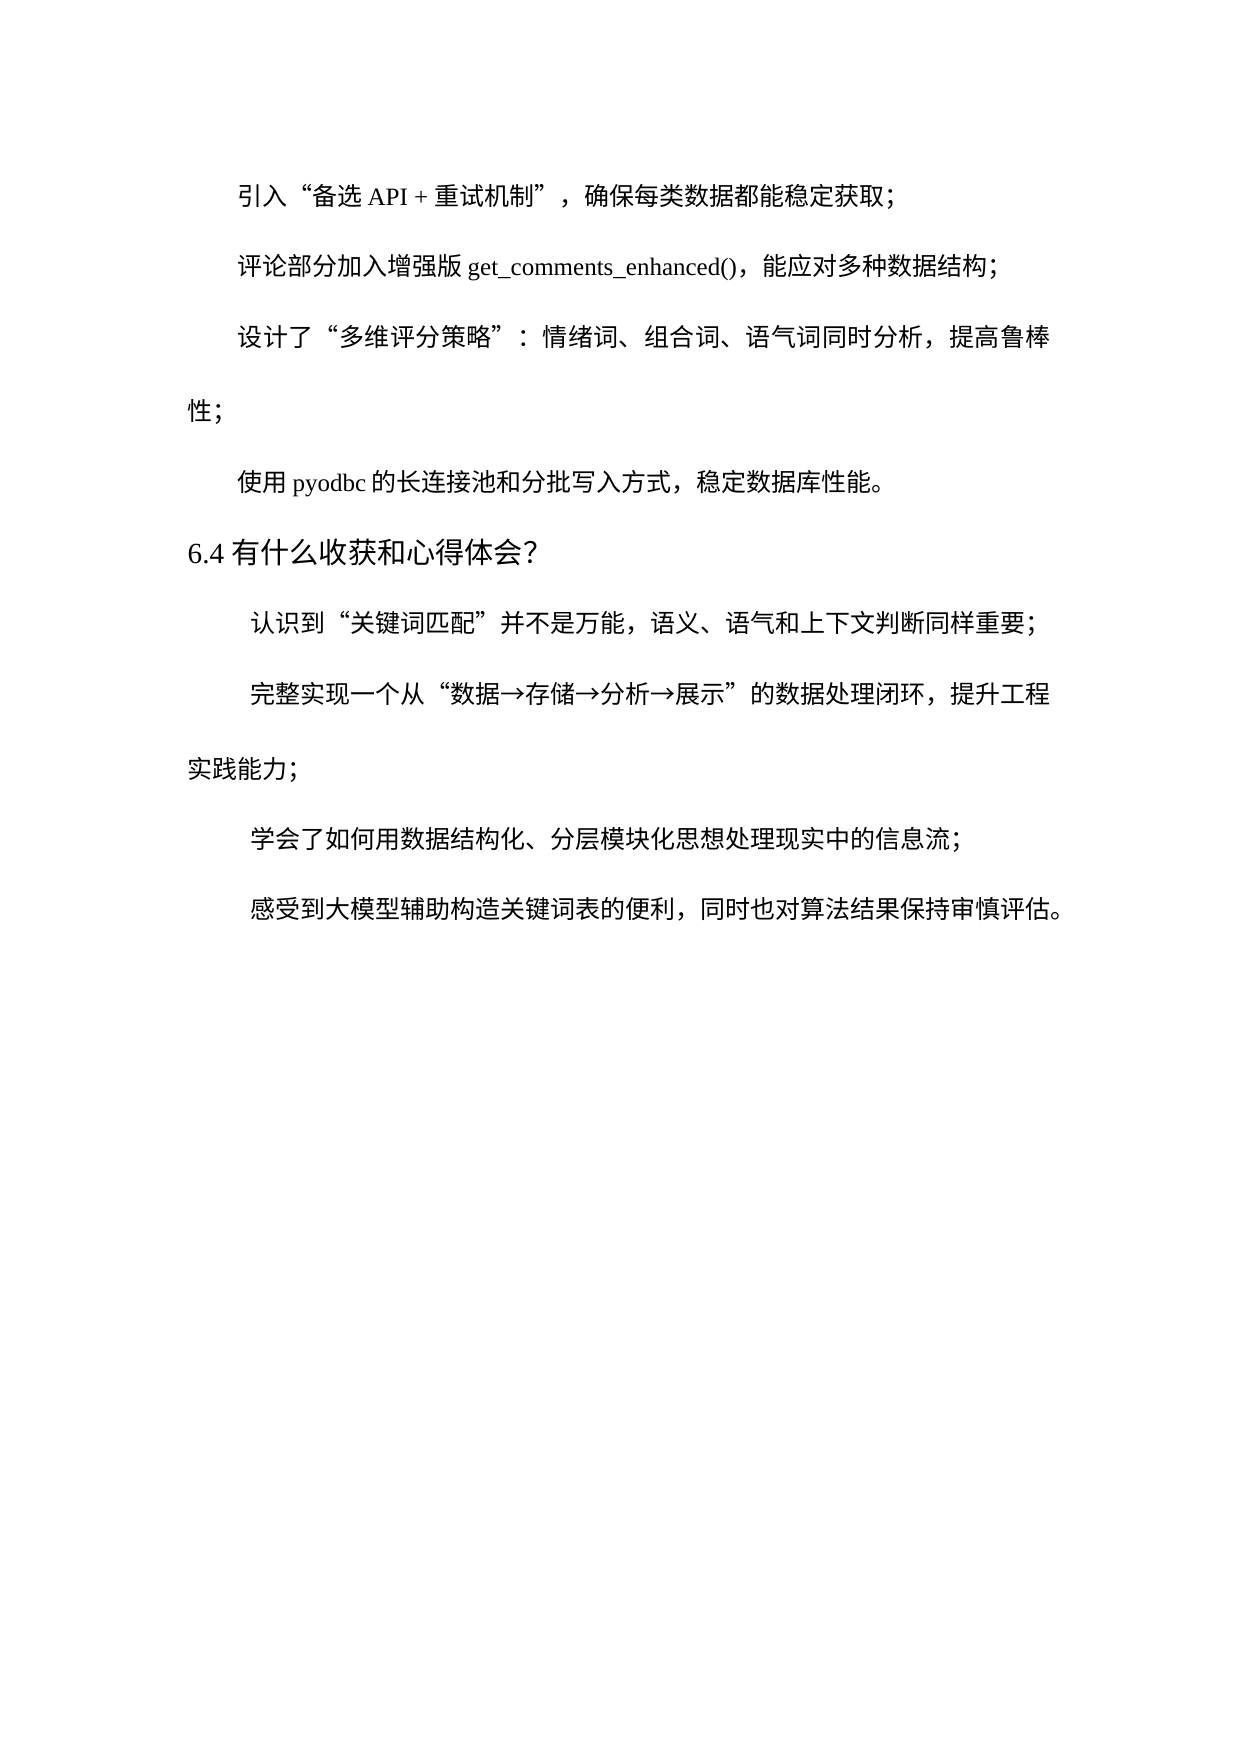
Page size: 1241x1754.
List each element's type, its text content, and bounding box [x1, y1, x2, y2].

text 引入“备选API + 重试机制”，确保每类数据都能稳定获取； [187, 162, 1053, 227]
text 设计了“多维评分策略”：情绪词、组合词、语气词同时分析，提高鲁棒性； [187, 303, 1053, 442]
text 评论部分加入增强版get_comments_enhanced()，能应对多种数据结构； [187, 232, 1053, 297]
text 认识到“关键词匹配”并不是万能，语义、语气和上下文判断同样重要； [187, 589, 1053, 654]
text 使用pyodbc的长连接池和分批写入方式，稳定数据库性能。 [187, 448, 1053, 513]
text 完整实现一个从“数据→存储→分析→展示”的数据处理闭环，提升工程实践能力； [187, 660, 1053, 800]
text 感受到大模型辅助构造关键词表的便利，同时也对算法结果保持审慎评估。 [187, 876, 1053, 941]
text 6.4 有什么收获和心得体会？ [187, 518, 1053, 583]
text 学会了如何用数据结构化、分层模块化思想处理现实中的信息流； [187, 805, 1053, 870]
